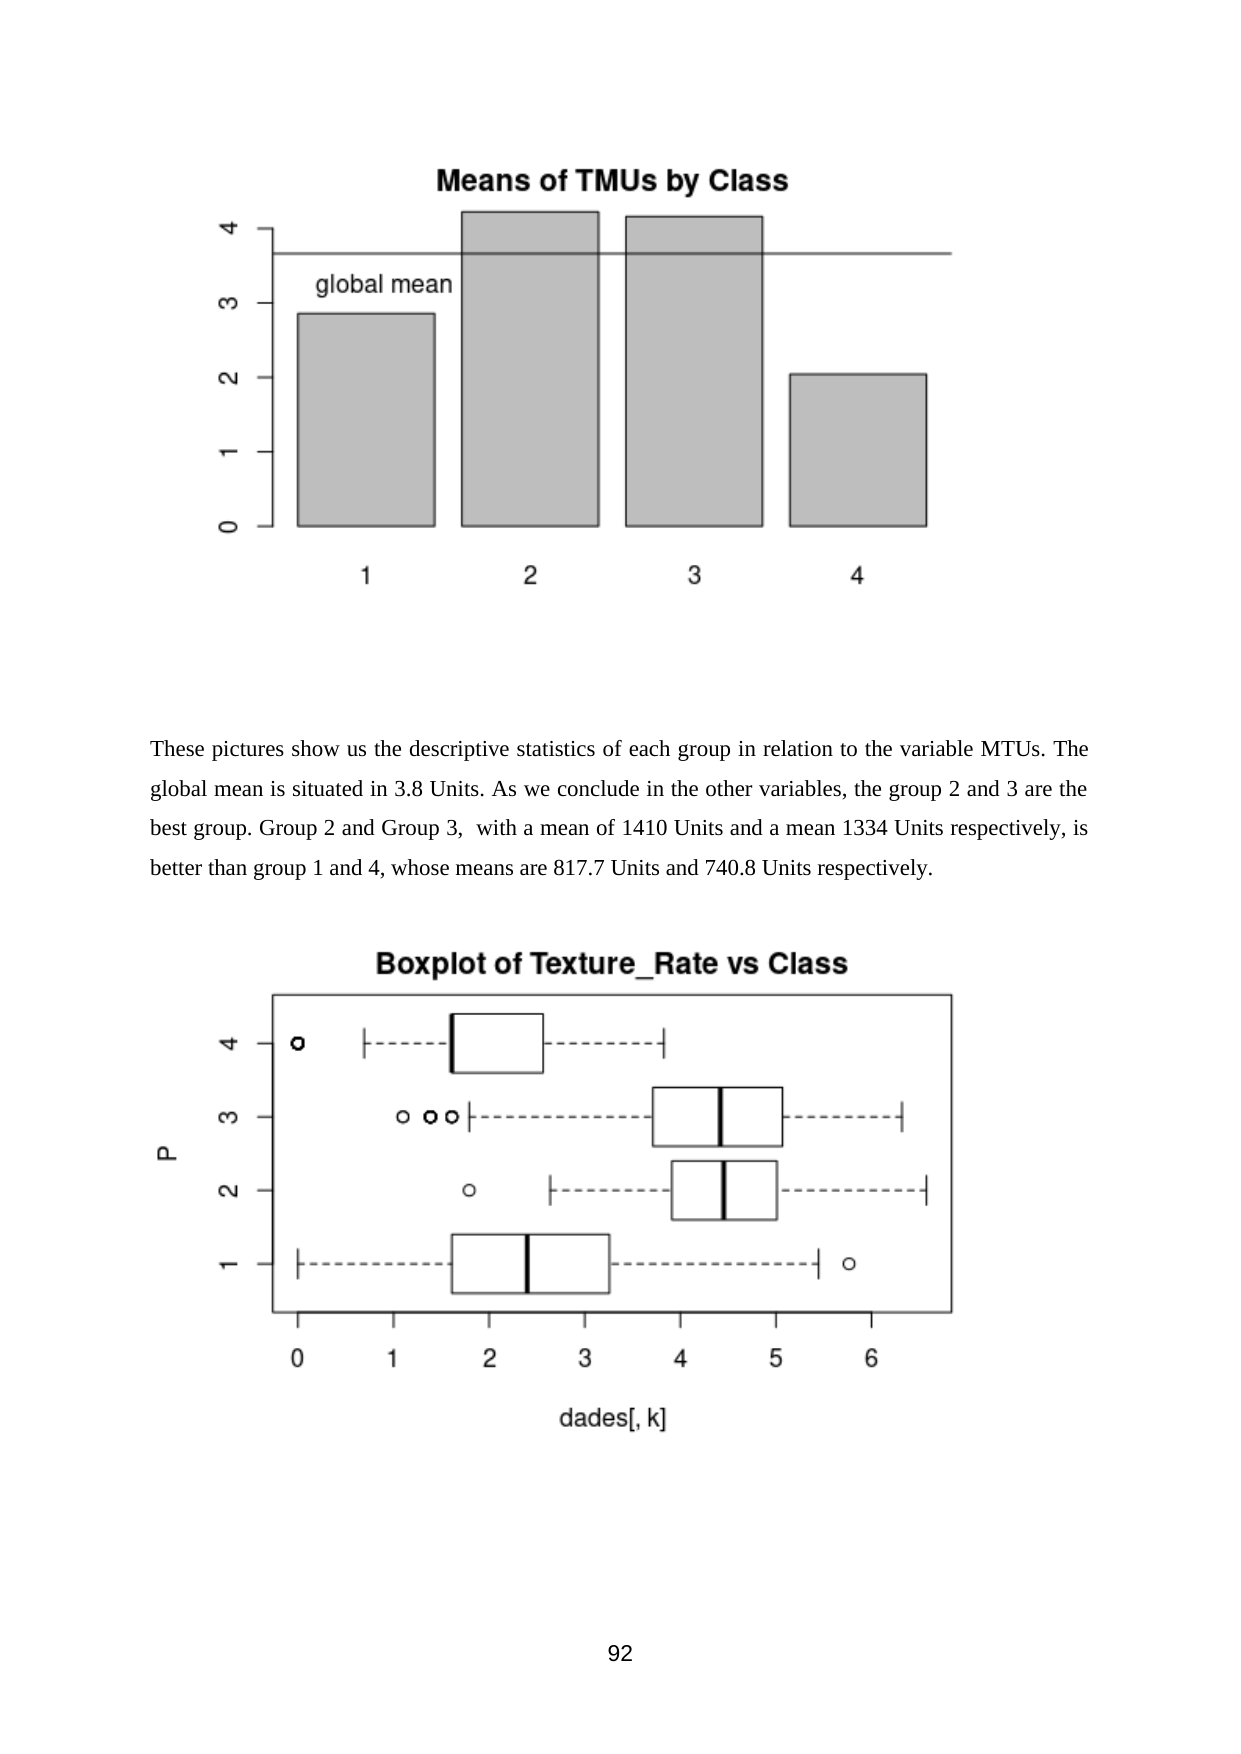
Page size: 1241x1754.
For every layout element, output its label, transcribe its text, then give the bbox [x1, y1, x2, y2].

text These pictures show us the descriptive statistics of each group in relation to the variable MTUs. The global mean is situated in 3.8 Units. As we conclude in the other variables, the group 2 and 3 are the best group. Group 2 and Group 3, with a mean of 1410 Units and a mean 1334 Units respectively, is better than group 1 and 4, whose means are 817.7 Units and 740.8 Units respectively. [150, 735, 1090, 880]
picture [150, 150, 1014, 683]
picture [150, 932, 1014, 1466]
